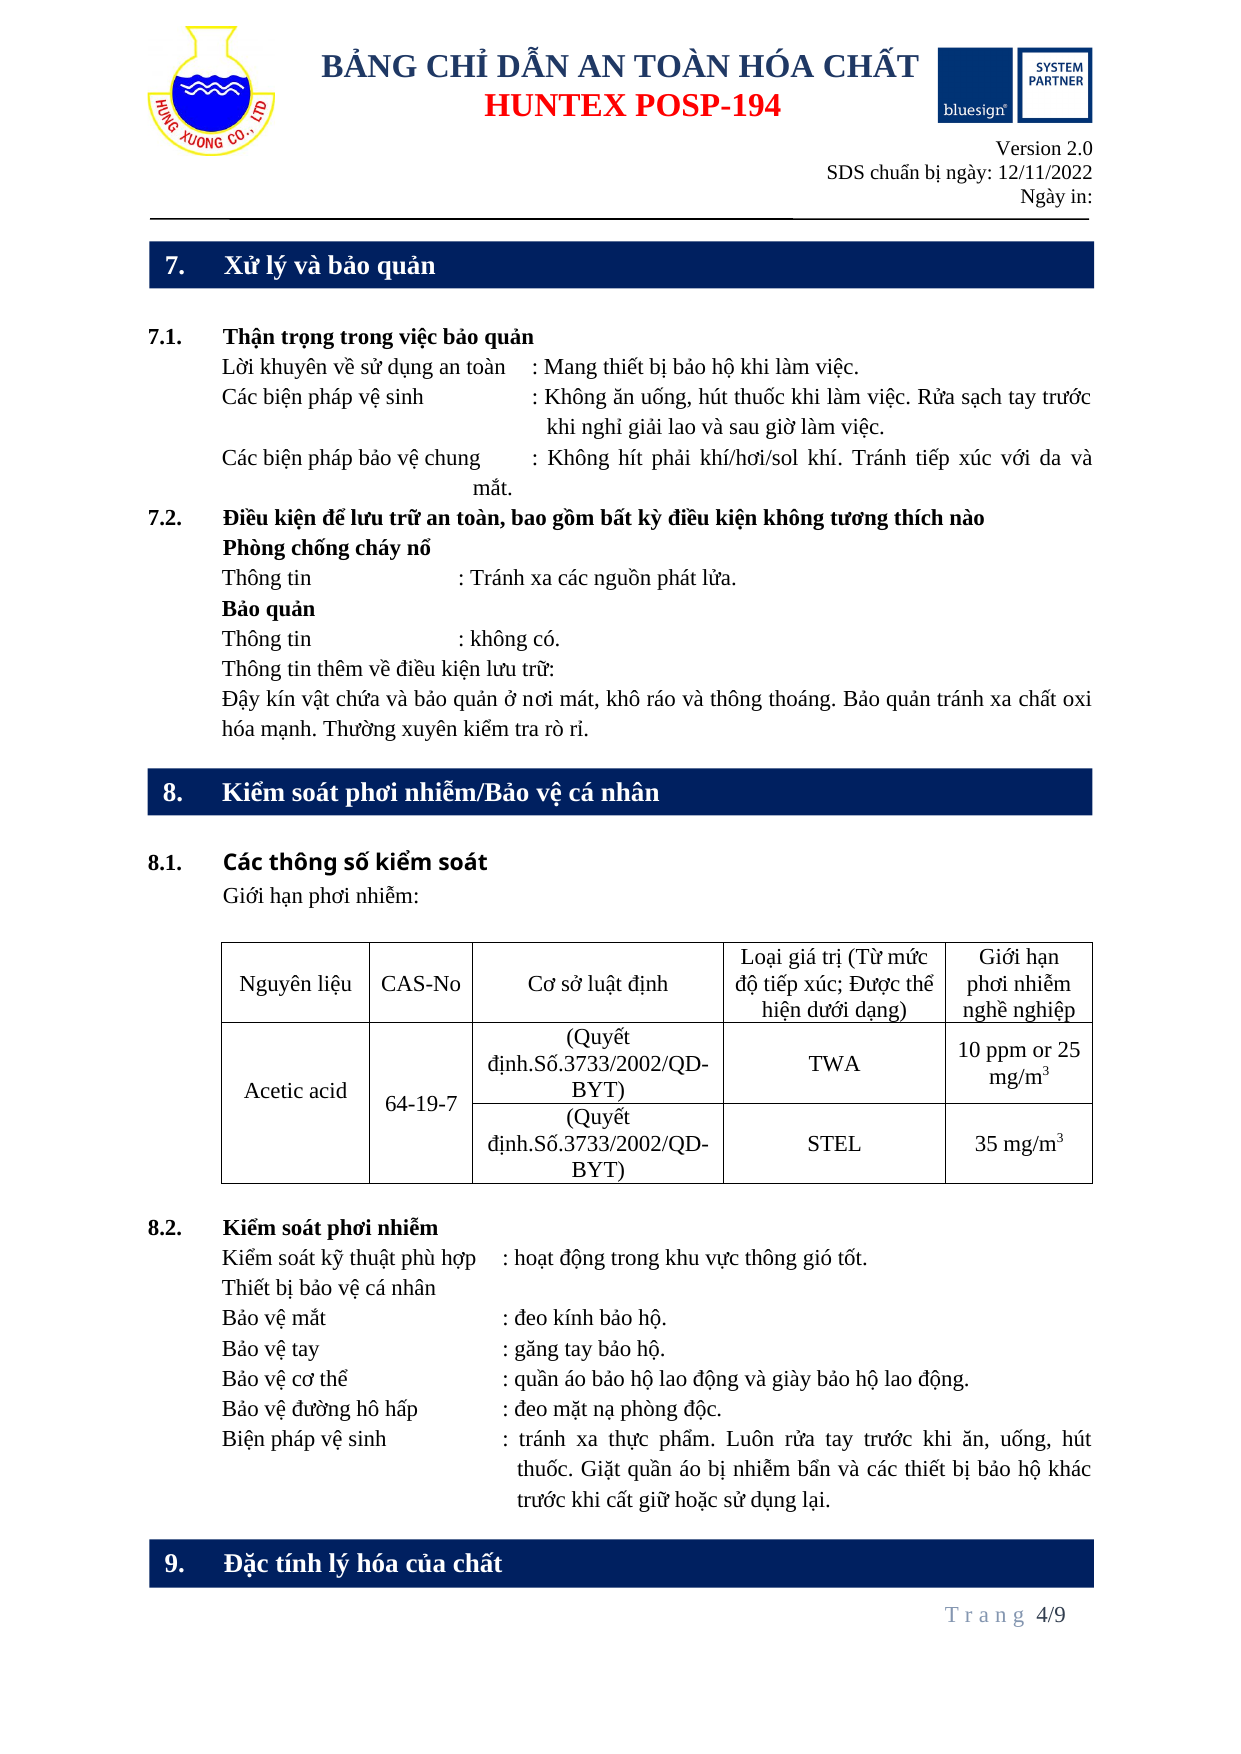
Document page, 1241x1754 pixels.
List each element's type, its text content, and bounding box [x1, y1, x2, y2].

text 8.2. Kiểm soát phơi nhiễm [148, 1214, 1092, 1240]
text Bảo quản [148, 594, 1092, 621]
picture [147, 26, 275, 156]
table_cell Acetic acid [222, 1023, 369, 1182]
text 7.2. Điều kiện để lưu trữ an toàn, bao gồm bất kỳ điều kiện không tương thích nào [148, 504, 1092, 530]
table_cell STEL [724, 1104, 945, 1182]
text 8.1. Các thông số kiểm soát [148, 846, 1092, 877]
text Bảo vệ tay : găng tay bảo hộ. [148, 1334, 1092, 1361]
text Lời khuyên về sử dụng an toàn : Mang thiết bị bảo hộ khi làm việc. [222, 353, 1092, 379]
text Biện pháp vệ sinh : tránh xa thực phẩm. Luôn rửa tay trước khi ăn, uống, hút thuốc. Giặt quần áo bị nhiễm bẩn và các thiết bị bảo hộ khác trước khi cất giữ hoặc sử dụng lại. [222, 1425, 1092, 1512]
text Bảo vệ cơ thể : quần áo bảo hộ lao động và giày bảo hộ lao động. [222, 1365, 1092, 1391]
text Giới hạn phơi nhiễm: [148, 882, 1092, 908]
text 7.1. Thận trọng trong việc bảo quản [148, 323, 1092, 349]
text Thông tin thêm về điều kiện lưu trữ: [148, 655, 1092, 681]
text Thiết bị bảo vệ cá nhân [148, 1274, 1092, 1301]
table_header Cơ sở luật định [473, 943, 723, 1022]
text Bảo vệ mắt : đeo kính bảo hộ. [148, 1304, 1092, 1331]
text Kiểm soát kỹ thuật phù hợp : hoạt động trong khu vực thông gió tốt. [148, 1244, 1092, 1270]
table_cell (Quyết định.Số.3733/2002/QD-BYT) [473, 1104, 723, 1182]
table_header Loại giá trị (Từ mức độ tiếp xúc; Được thể hiện dưới dạng) [724, 943, 945, 1022]
table_cell 10 ppm or 25 mg/m3 [946, 1023, 1092, 1102]
table_cell TWA [724, 1023, 945, 1102]
table_header CAS-No [370, 943, 472, 1022]
table_cell 35 mg/m3 [946, 1104, 1092, 1182]
picture [937, 45, 1093, 125]
text Các biện pháp vệ sinh : Không ăn uống, hút thuốc khi làm việc. Rửa sạch tay trước khi nghỉ giải lao và sau giờ làm việc. [222, 383, 1092, 440]
text Đậy kín vật chứa và bảo quản ở nơi mát, khô ráo và thông thoáng. Bảo quản tránh xa chất oxi hóa mạnh. Thường xuyên kiểm tra rò rỉ. [222, 685, 1092, 742]
table_cell (Quyết định.Số.3733/2002/QD-BYT) [473, 1023, 723, 1102]
table_cell 64-19-7 [370, 1023, 472, 1182]
text Bảo vệ đường hô hấp : đeo mặt nạ phòng độc. [222, 1395, 1092, 1421]
text Phòng chống cháy nổ [148, 534, 1092, 561]
text Các biện pháp bảo vệ chung : Không hít phải khí/hơi/sol khí. Tránh tiếp xúc với da và mắt. [222, 443, 1092, 500]
text Thông tin : không có. [148, 625, 1092, 651]
table_header Giới hạn phơi nhiễm nghề nghiệp [946, 943, 1092, 1022]
text Thông tin : Tránh xa các nguồn phát lửa. [148, 564, 1092, 591]
table_header Nguyên liệu [222, 943, 369, 1022]
